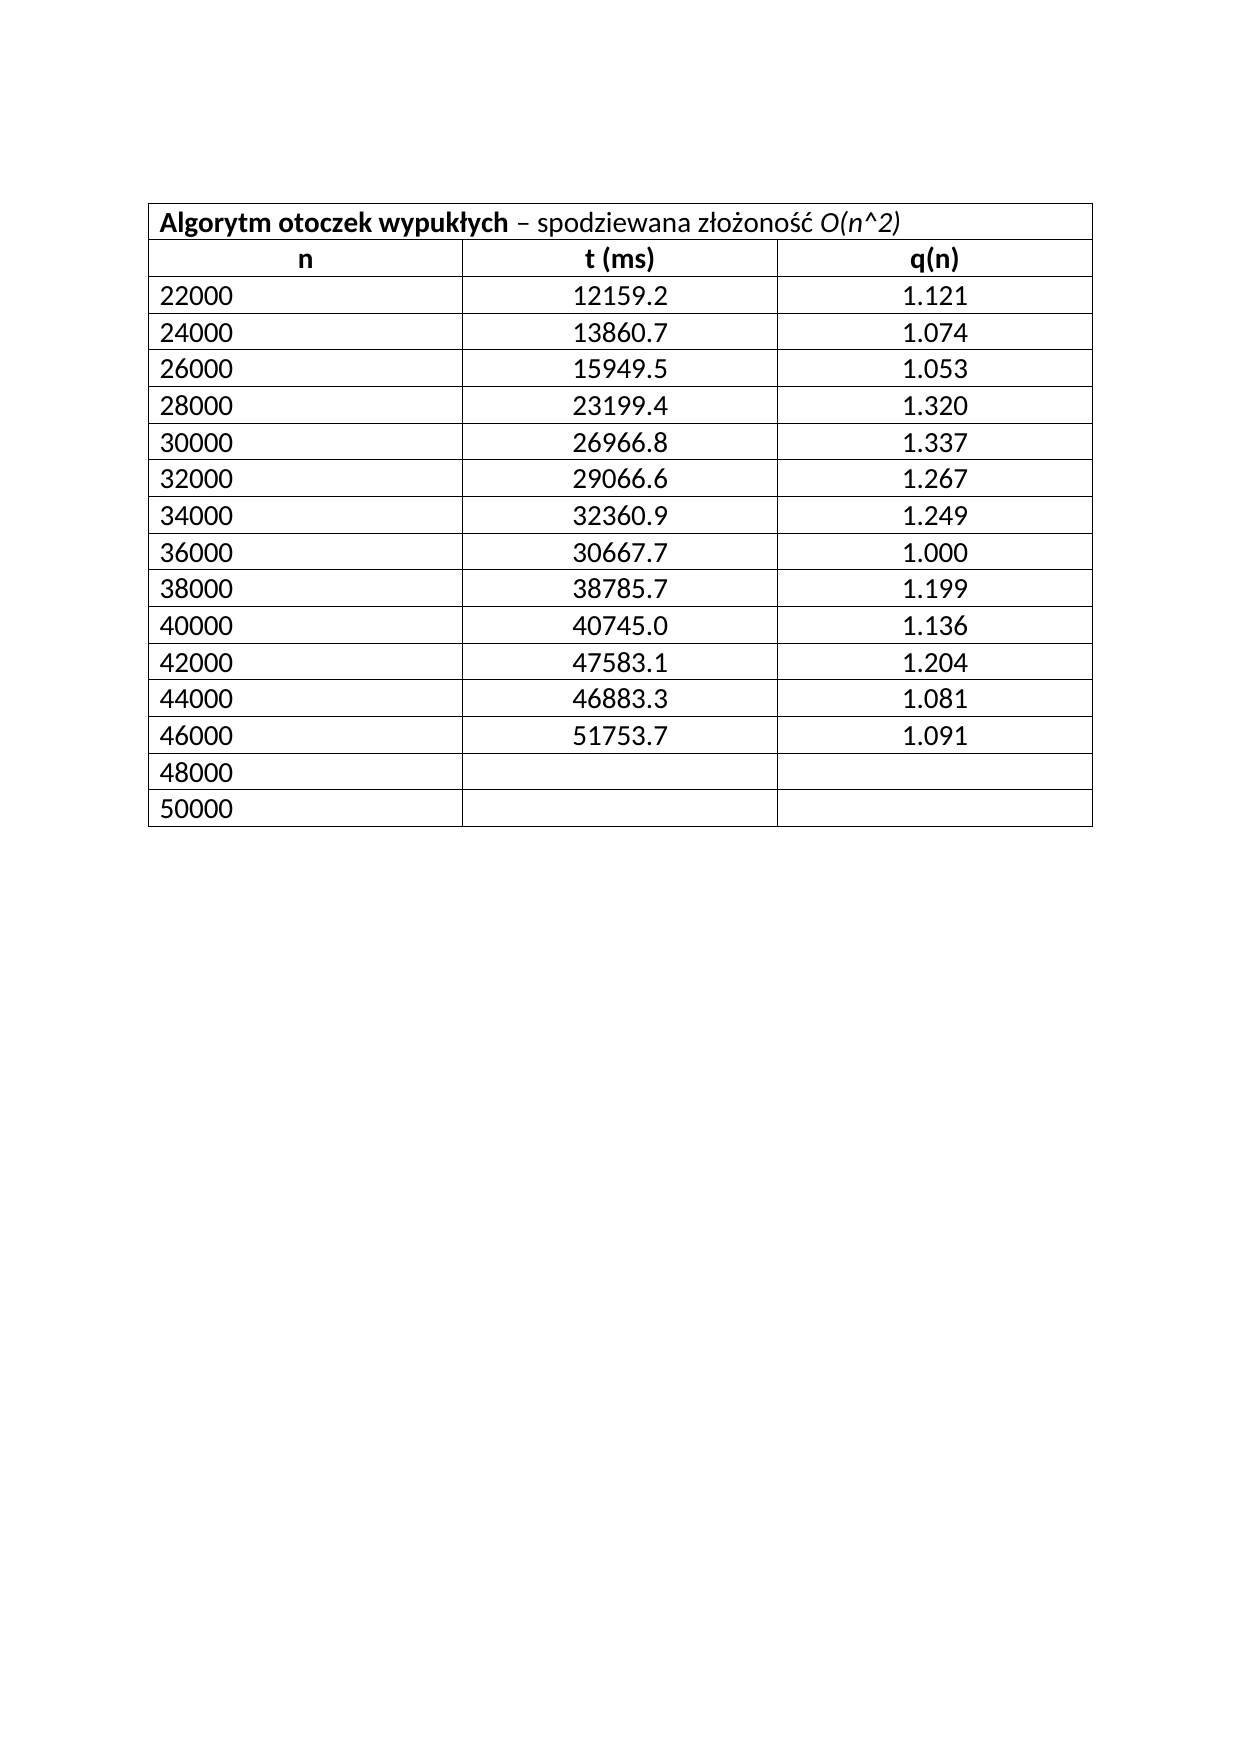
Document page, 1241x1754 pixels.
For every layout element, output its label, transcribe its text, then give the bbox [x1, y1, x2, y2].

table_cell 1.320 [778, 387, 1092, 423]
table_cell 24000 [149, 314, 462, 349]
table_cell 1.081 [778, 680, 1092, 716]
table_cell 44000 [149, 680, 462, 716]
table_cell 1.337 [778, 424, 1092, 459]
table_cell n [149, 240, 462, 276]
table_cell 36000 [149, 534, 462, 569]
table_cell 1.053 [778, 350, 1092, 386]
table_cell 32360.9 [463, 497, 777, 533]
table_cell 1.074 [778, 314, 1092, 349]
table_cell [463, 754, 777, 789]
table_cell 50000 [149, 790, 462, 826]
table_cell 23199.4 [463, 387, 777, 423]
table_cell 12159.2 [463, 277, 777, 313]
table_cell 46883.3 [463, 680, 777, 716]
table_cell 15949.5 [463, 350, 777, 386]
table_cell 38785.7 [463, 570, 777, 606]
table_cell q(n) [778, 240, 1092, 276]
table_cell 26000 [149, 350, 462, 386]
table_cell 1.136 [778, 607, 1092, 643]
table_cell 51753.7 [463, 717, 777, 753]
table_cell 26966.8 [463, 424, 777, 459]
table_header Algorytm otoczek wypukłych – spodziewana złożoność O(n^2) [149, 204, 1092, 239]
table_cell t (ms) [463, 240, 777, 276]
table_cell 1.249 [778, 497, 1092, 533]
table_cell 13860.7 [463, 314, 777, 349]
table_cell 46000 [149, 717, 462, 753]
table_cell [778, 754, 1092, 789]
table_cell 1.000 [778, 534, 1092, 569]
table_cell 34000 [149, 497, 462, 533]
table_cell 38000 [149, 570, 462, 606]
table_cell 48000 [149, 754, 462, 789]
table_cell 47583.1 [463, 644, 777, 679]
table_cell [778, 790, 1092, 826]
table_cell 1.091 [778, 717, 1092, 753]
table_cell 42000 [149, 644, 462, 679]
table_cell 1.267 [778, 460, 1092, 496]
table_cell 22000 [149, 277, 462, 313]
table_cell 30000 [149, 424, 462, 459]
table_cell 1.204 [778, 644, 1092, 679]
table_cell 29066.6 [463, 460, 777, 496]
table_cell 28000 [149, 387, 462, 423]
table_cell 1.199 [778, 570, 1092, 606]
table_cell 32000 [149, 460, 462, 496]
table_cell 40000 [149, 607, 462, 643]
table_cell 1.121 [778, 277, 1092, 313]
table_cell [463, 790, 777, 826]
table_cell 30667.7 [463, 534, 777, 569]
table_cell 40745.0 [463, 607, 777, 643]
